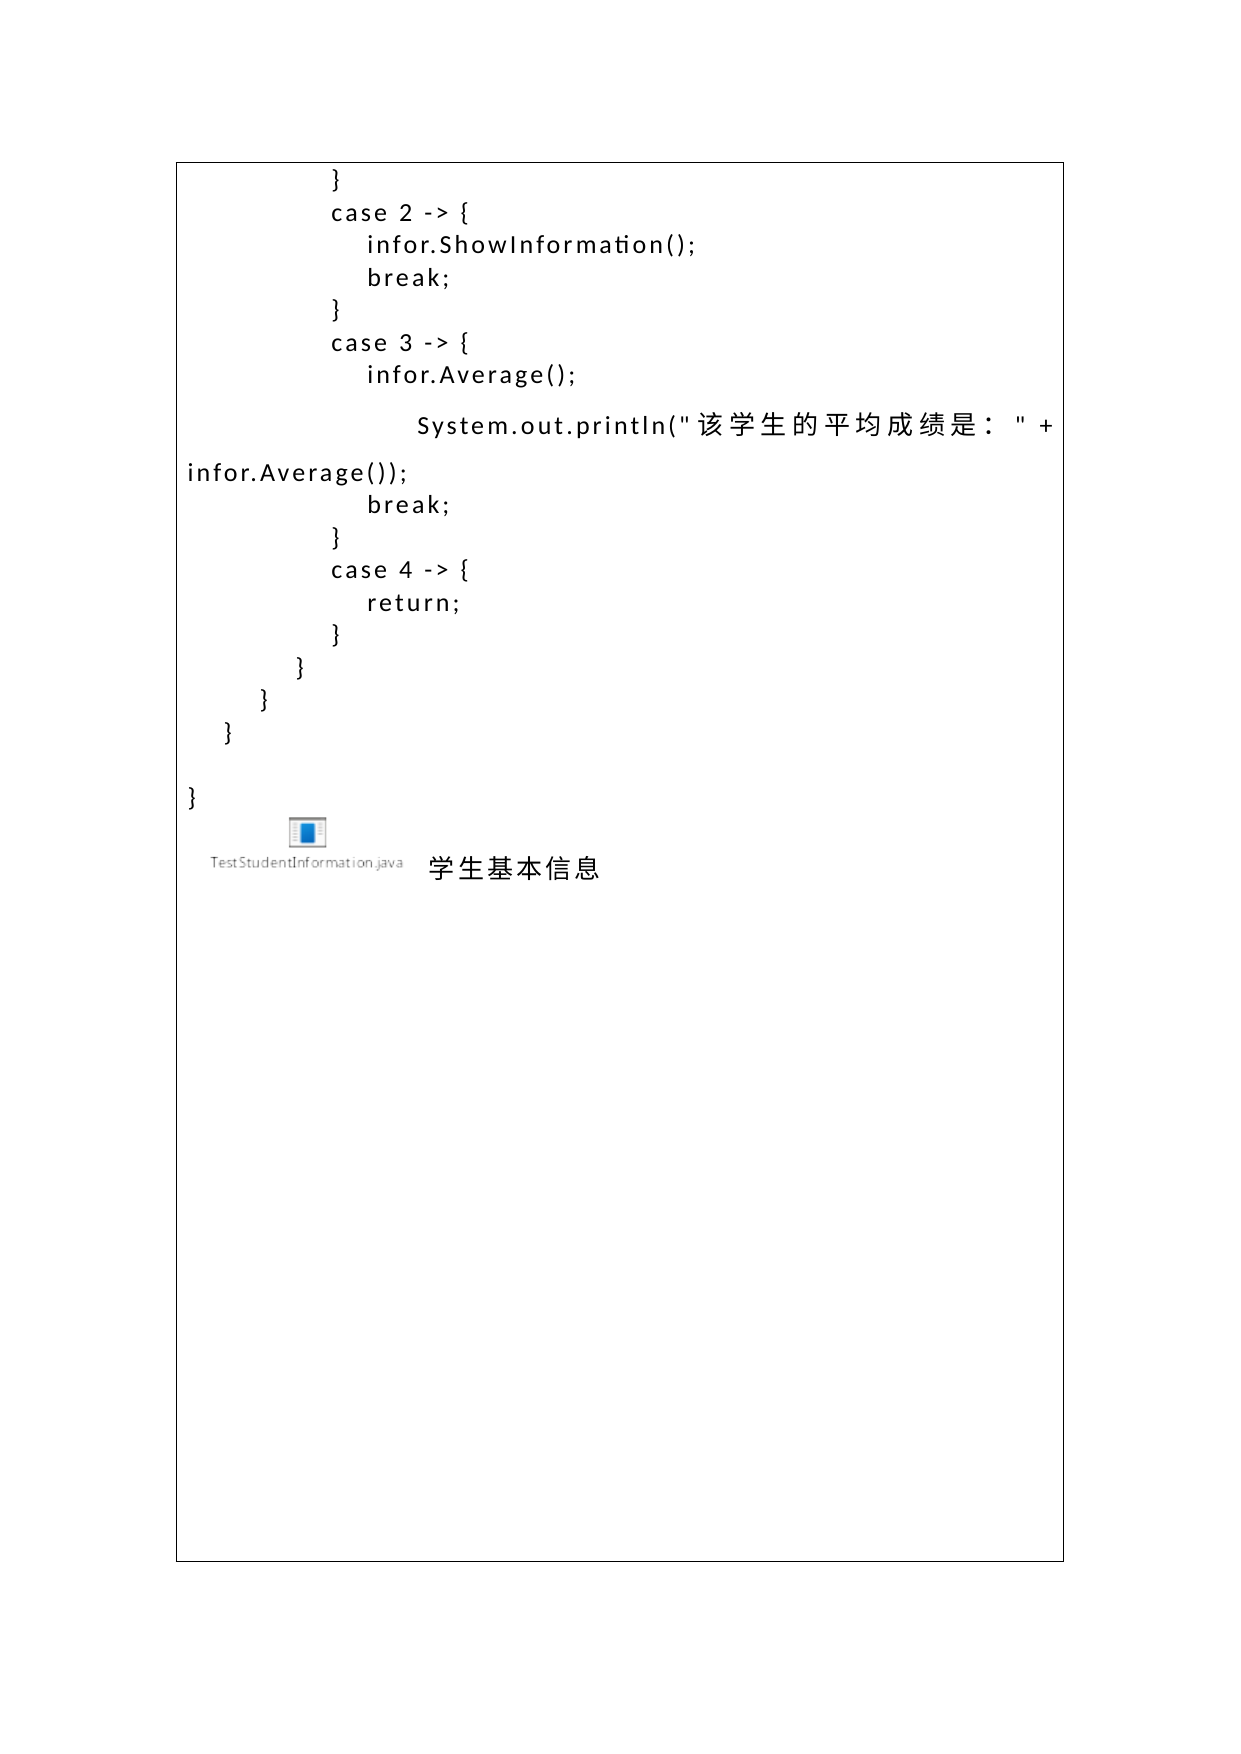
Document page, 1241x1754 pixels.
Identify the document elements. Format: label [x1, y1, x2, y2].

table_cell [177, 163, 1063, 1561]
